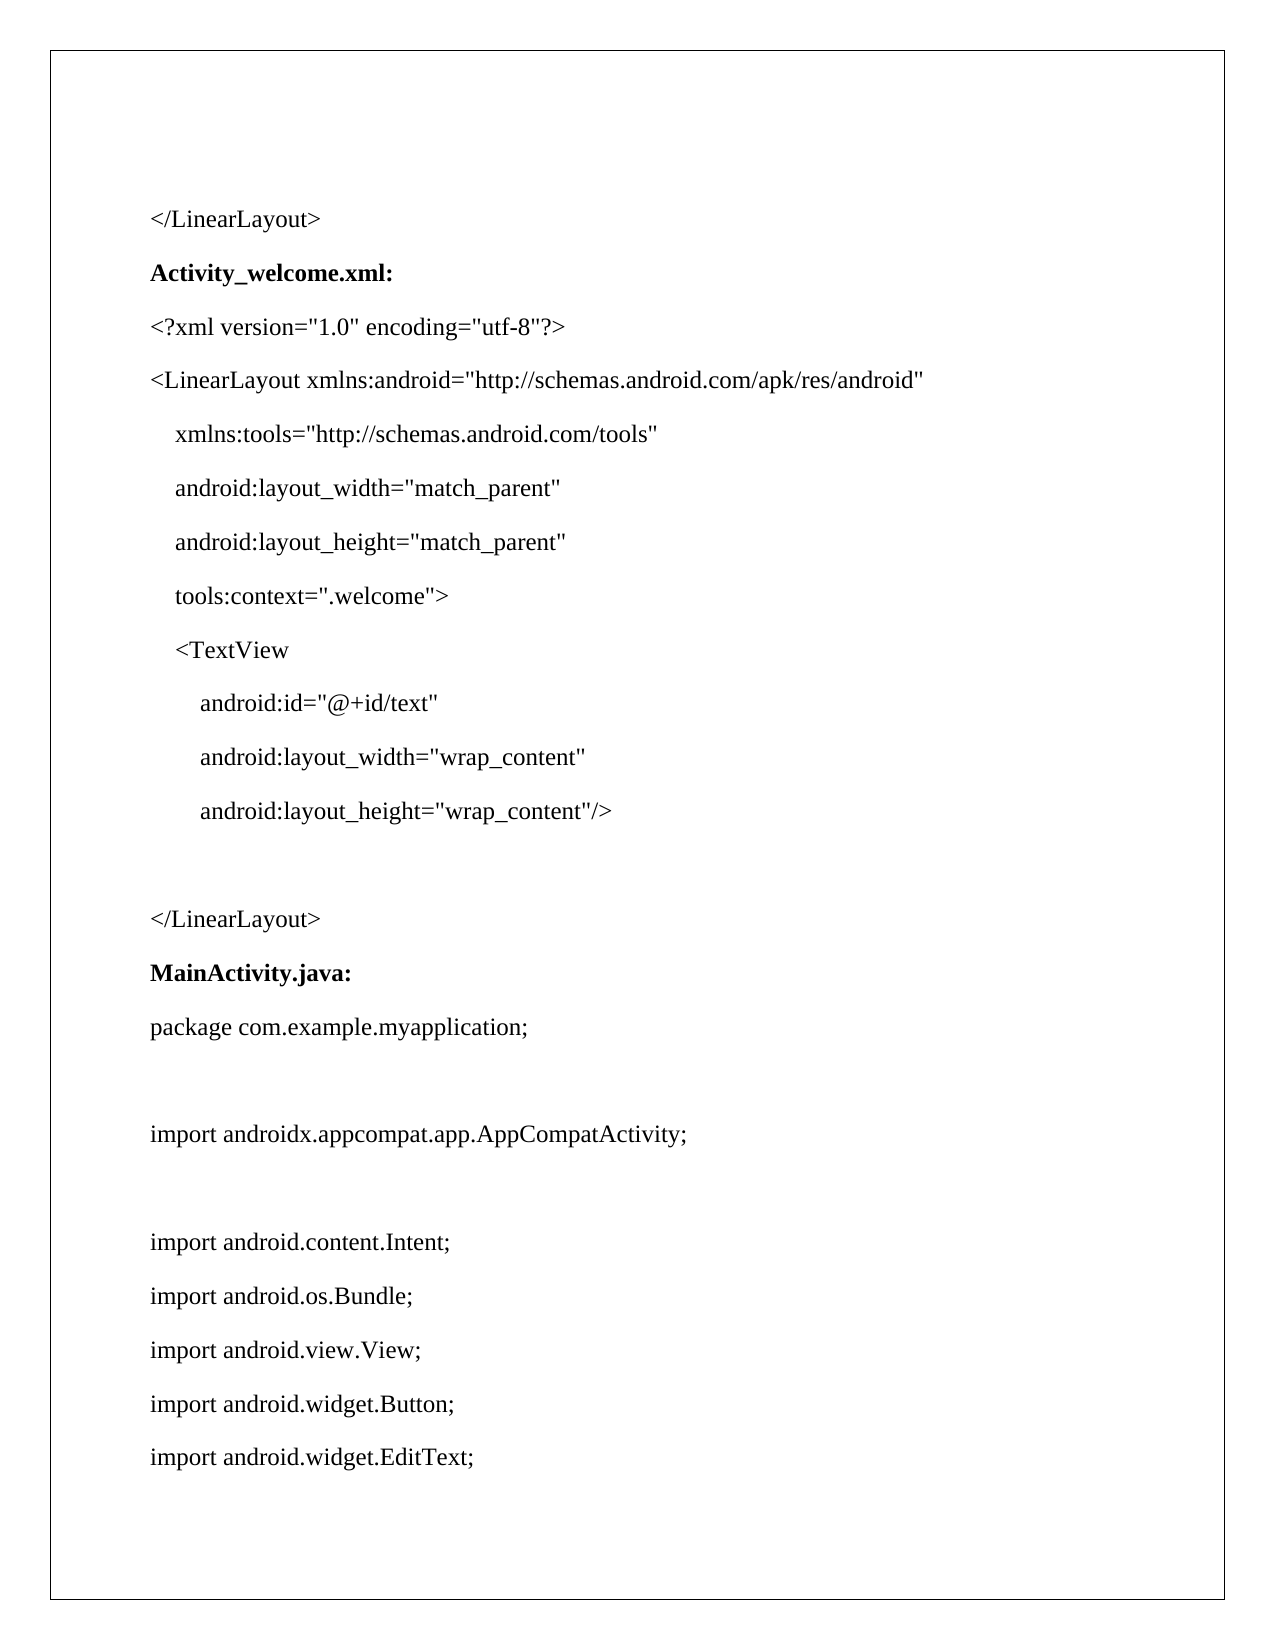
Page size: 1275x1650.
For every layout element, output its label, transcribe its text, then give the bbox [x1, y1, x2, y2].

text tools:context=".welcome"> [150, 581, 1125, 609]
text import android.widget.EditText; [150, 1442, 1125, 1471]
text MainActivity.java: [150, 958, 1125, 987]
text xmlns:tools="http://schemas.android.com/tools" [150, 419, 1125, 448]
text import android.content.Intent; [150, 1227, 1125, 1256]
text import android.view.View; [150, 1335, 1125, 1363]
text import android.os.Bundle; [150, 1281, 1125, 1310]
text </LinearLayout> [150, 904, 1125, 933]
text android:layout_width="wrap_content" [150, 742, 1125, 771]
text android:layout_width="match_parent" [150, 473, 1125, 502]
text import android.widget.Button; [150, 1389, 1125, 1417]
text import androidx.appcompat.app.AppCompatActivity; [150, 1119, 1125, 1148]
text android:id="@+id/text" [150, 688, 1125, 717]
text Activity_welcome.xml: [150, 258, 1125, 286]
text <?xml version="1.0" encoding="utf-8"?> [150, 312, 1125, 340]
text android:layout_height="wrap_content"/> [150, 796, 1125, 825]
text <TextView [150, 635, 1125, 663]
text <LinearLayout xmlns:android="http://schemas.android.com/apk/res/android" [150, 365, 1125, 394]
text package com.example.myapplication; [150, 1012, 1125, 1040]
text </LinearLayout> [150, 204, 1125, 233]
text android:layout_height="match_parent" [150, 527, 1125, 556]
